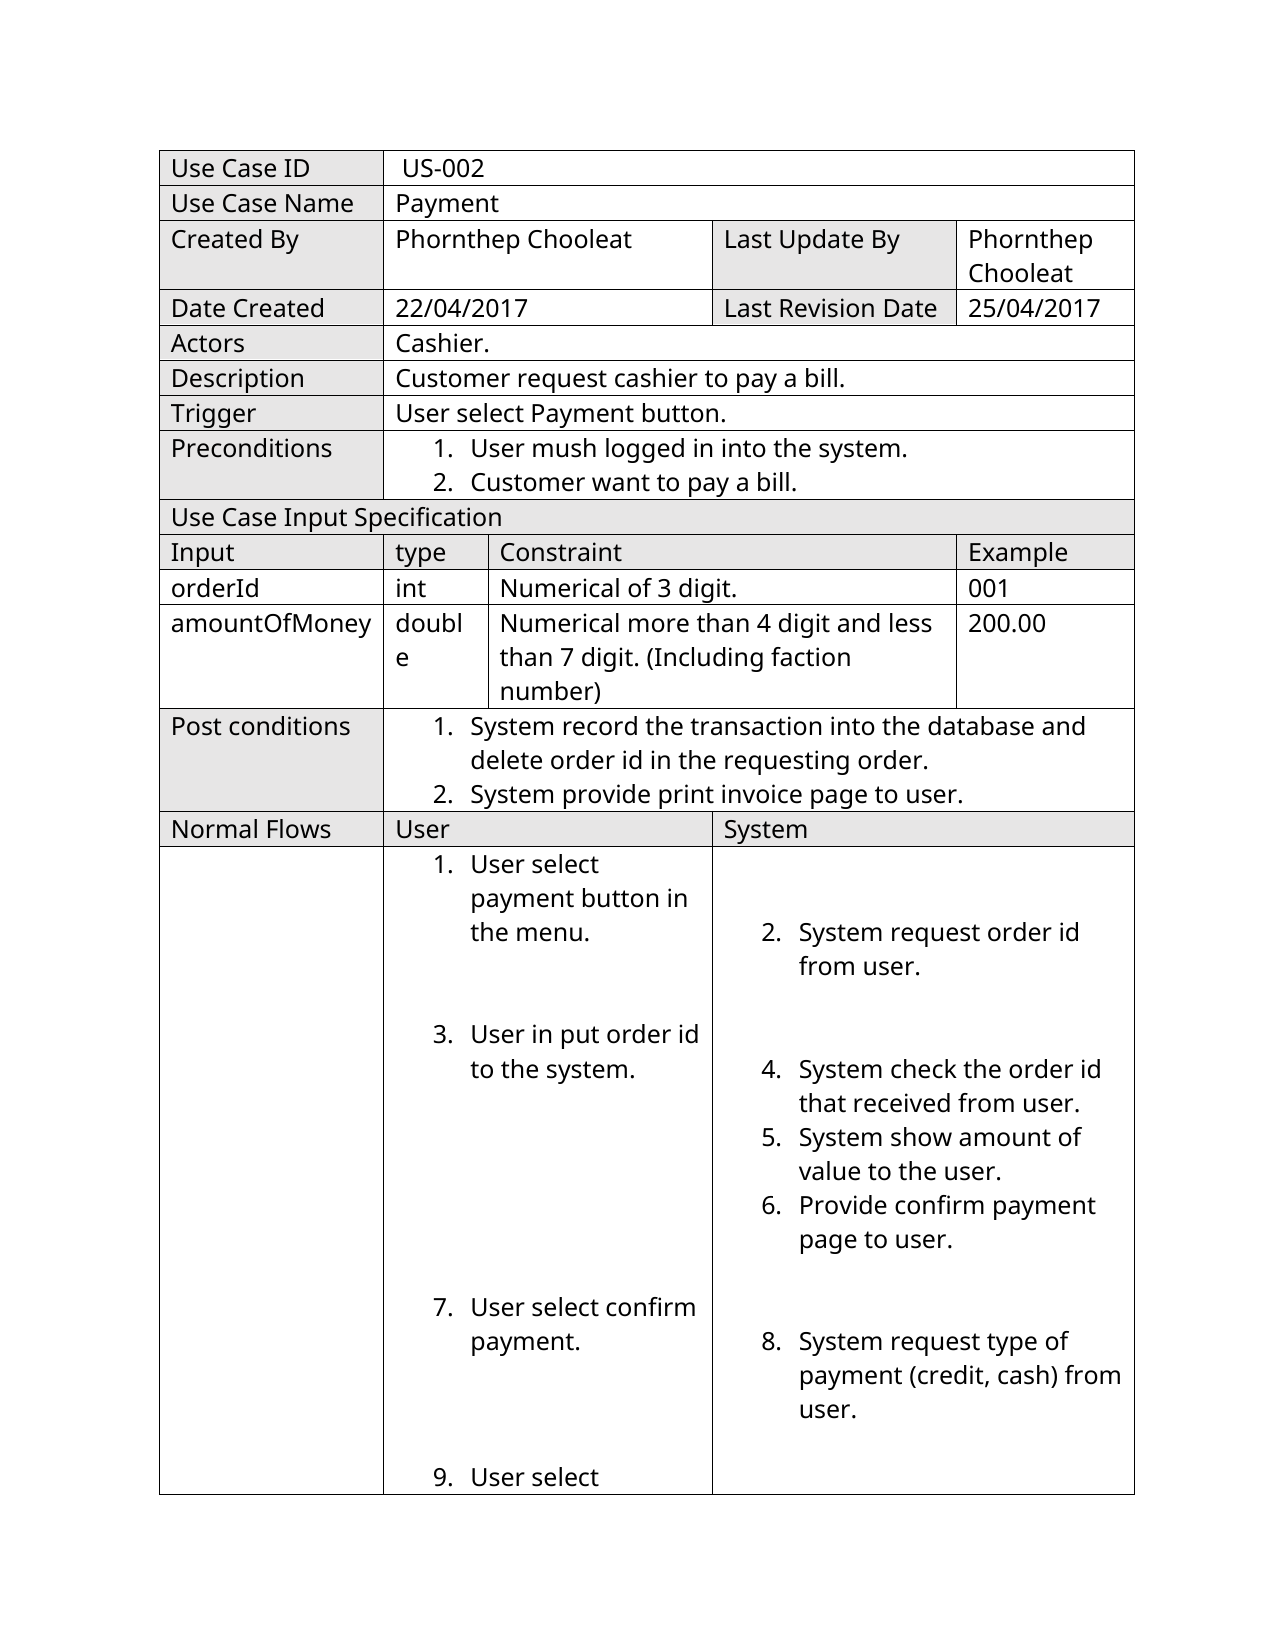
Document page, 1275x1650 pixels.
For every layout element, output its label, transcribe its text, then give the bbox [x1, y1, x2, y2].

table_cell Phornthep Chooleat [957, 221, 1134, 289]
table_cell Last Revision Date [713, 290, 956, 324]
table_cell System [713, 812, 1134, 846]
table_cell Example [957, 535, 1134, 569]
table_cell User select Payment button. [384, 396, 1134, 430]
table_cell Trigger [160, 396, 383, 430]
table_cell Description [160, 361, 383, 395]
table_header US-002 [384, 151, 1134, 185]
table_cell Customer request cashier to pay a bill. [384, 361, 1134, 395]
table_cell Created By [160, 221, 383, 289]
table_cell System record the transaction into the database and delete order id in the requesting order. System provide print invoice page to user. [384, 709, 1134, 811]
table_cell User [384, 812, 712, 846]
table_cell orderId [160, 570, 383, 604]
table_cell Use Case Input Specification [160, 500, 1134, 534]
table_cell Cashier. [384, 326, 1134, 359]
table_cell amountOfMoney [160, 605, 383, 707]
table_cell Post conditions [160, 709, 383, 811]
table_cell Phornthep Chooleat [384, 221, 712, 289]
table_cell Actors [160, 326, 383, 359]
table_cell double [384, 605, 488, 707]
table_cell 25/04/2017 [957, 290, 1134, 324]
table_cell Last Update By [713, 221, 956, 289]
table_cell Preconditions [160, 431, 383, 499]
table_cell 200.00 [957, 605, 1134, 707]
table_cell Numerical of 3 digit. [489, 570, 956, 604]
table_cell Date Created [160, 290, 383, 324]
table_cell type [384, 535, 488, 569]
table_cell int [384, 570, 488, 604]
table_cell Normal Flows [160, 812, 383, 846]
table_cell Constraint [489, 535, 956, 569]
table_header Use Case ID [160, 151, 383, 185]
table_cell Payment [384, 186, 1134, 220]
table_cell Use Case Name [160, 186, 383, 220]
table_cell 22/04/2017 [384, 290, 712, 324]
table_cell [160, 847, 383, 1494]
table_cell Input [160, 535, 383, 569]
table_cell 001 [957, 570, 1134, 604]
table_cell Numerical more than 4 digit and less than 7 digit. (Including faction number) [489, 605, 956, 707]
table_cell User mush logged in into the system. Customer want to pay a bill. [384, 431, 1134, 499]
